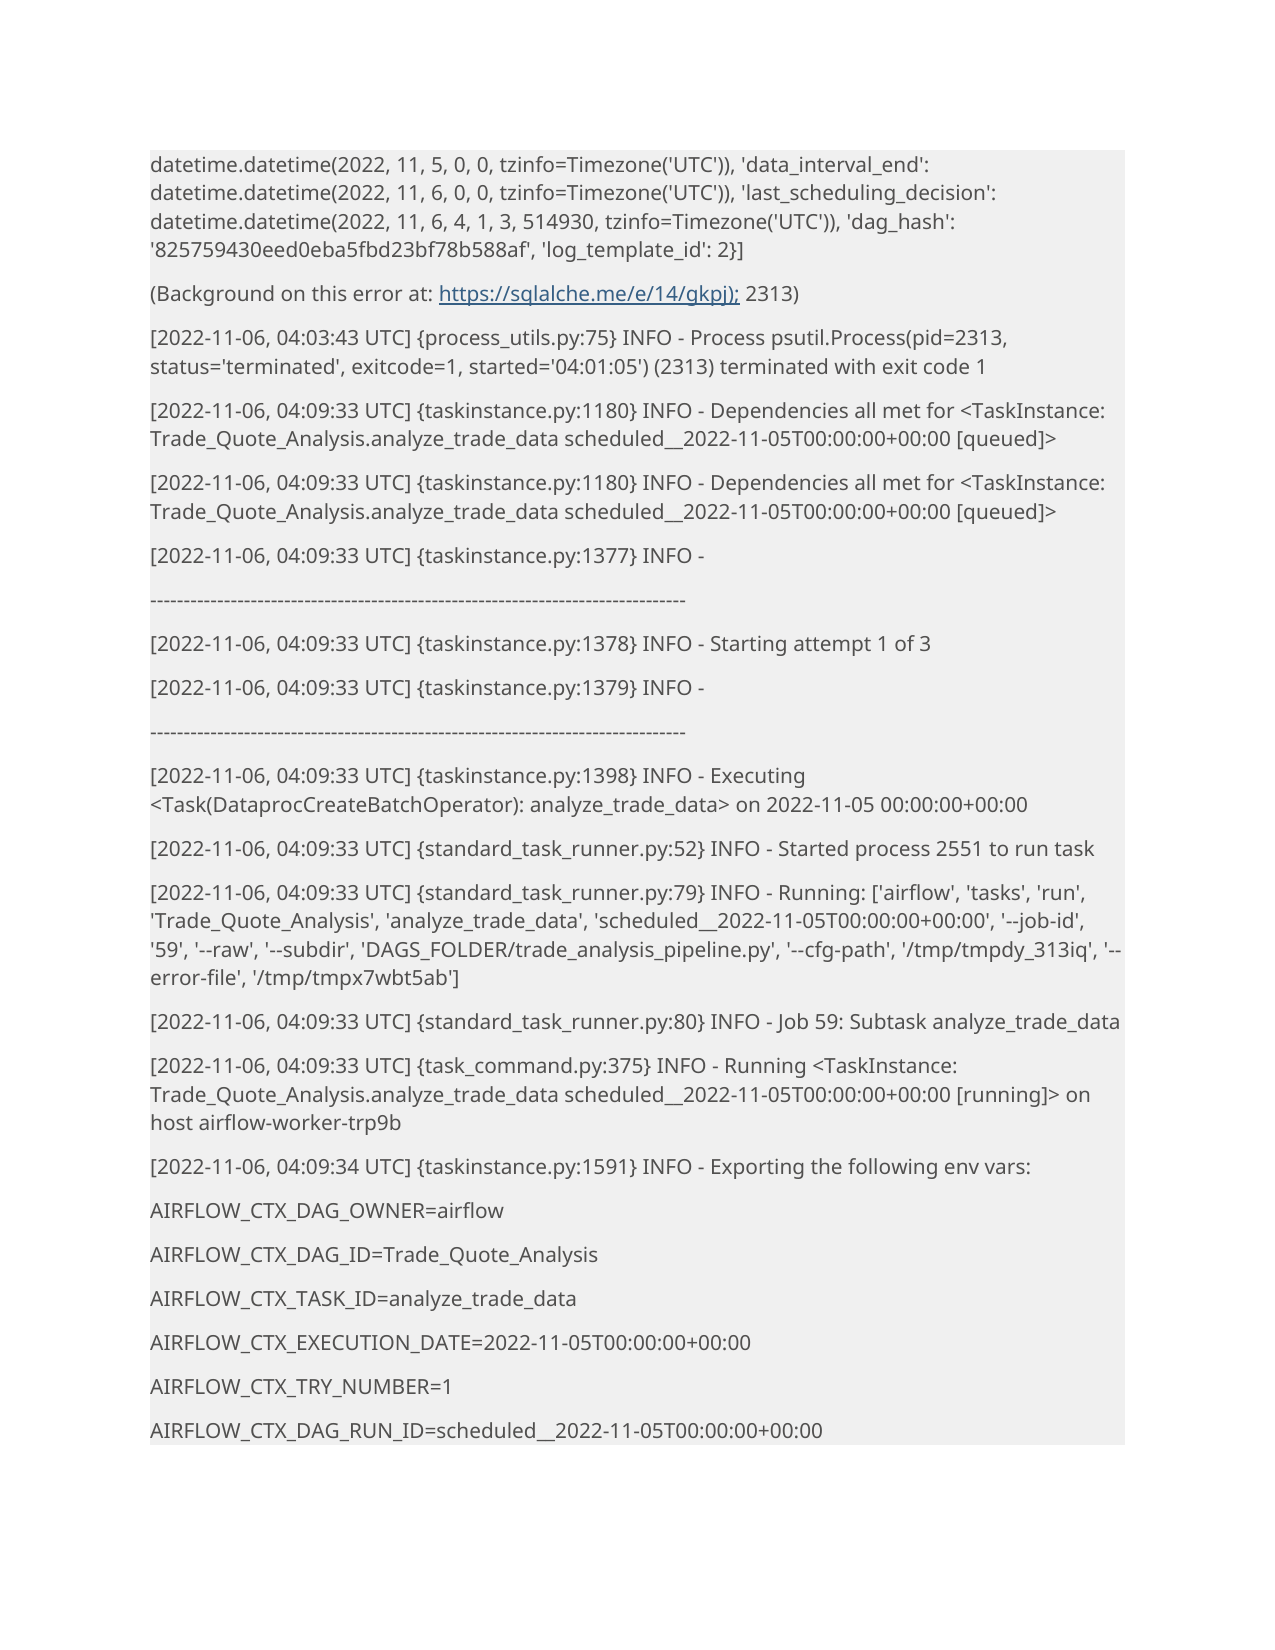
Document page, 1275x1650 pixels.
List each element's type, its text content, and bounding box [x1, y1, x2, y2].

text -------------------------------------------------------------------------------- [150, 717, 1125, 746]
text [2022-11-06, 04:09:33 UTC] {standard_task_runner.py:52} INFO - Started process 2551 to run task [150, 834, 1125, 862]
text AIRFLOW_CTX_TASK_ID=analyze_trade_data [150, 1284, 1125, 1313]
text [2022-11-06, 04:09:33 UTC] {taskinstance.py:1378} INFO - Starting attempt 1 of 3 [150, 629, 1125, 657]
text [2022-11-06, 04:09:34 UTC] {taskinstance.py:1591} INFO - Exporting the following env vars: [150, 1152, 1125, 1181]
text AIRFLOW_CTX_DAG_RUN_ID=scheduled__2022-11-05T00:00:00+00:00 [150, 1417, 1125, 1445]
text [2022-11-06, 04:09:33 UTC] {standard_task_runner.py:79} INFO - Running: ['airflow', 'tasks', 'run', 'Trade_Quote_Analysis', 'analyze_trade_data', 'scheduled__2022-11-05T00:00:00+00:00', '--job-id', '59', '--raw', '--subdir', 'DAGS_FOLDER/trade_analysis_pipeline.py', '--cfg-path', '/tmp/tmpdy_313iq', '--error-file', '/tmp/tmpx7wbt5ab'] [150, 878, 1125, 992]
text AIRFLOW_CTX_DAG_OWNER=airflow [150, 1196, 1125, 1225]
text [2022-11-06, 04:09:33 UTC] {taskinstance.py:1379} INFO - [150, 673, 1125, 702]
text [2022-11-06, 04:09:33 UTC] {taskinstance.py:1377} INFO - [150, 541, 1125, 569]
text [2022-11-06, 04:03:43 UTC] {process_utils.py:75} INFO - Process psutil.Process(pid=2313, status='terminated', exitcode=1, started='04:01:05') (2313) terminated with exit code 1 [150, 323, 1125, 380]
text [2022-11-06, 04:09:33 UTC] {standard_task_runner.py:80} INFO - Job 59: Subtask analyze_trade_data [150, 1007, 1125, 1036]
text [2022-11-06, 04:09:33 UTC] {taskinstance.py:1398} INFO - Executing <Task(DataprocCreateBatchOperator): analyze_trade_data> on 2022-11-05 00:00:00+00:00 [150, 761, 1125, 818]
text AIRFLOW_CTX_TRY_NUMBER=1 [150, 1372, 1125, 1401]
text [2022-11-06, 04:09:33 UTC] {taskinstance.py:1180} INFO - Dependencies all met for <TaskInstance: Trade_Quote_Analysis.analyze_trade_data scheduled__2022-11-05T00:00:00+00:00 [queued]> [150, 396, 1125, 453]
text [150, 150, 1125, 264]
text AIRFLOW_CTX_EXECUTION_DATE=2022-11-05T00:00:00+00:00 [150, 1328, 1125, 1357]
text [2022-11-06, 04:09:33 UTC] {task_command.py:375} INFO - Running <TaskInstance: Trade_Quote_Analysis.analyze_trade_data scheduled__2022-11-05T00:00:00+00:00 [running]> on host airflow-worker-trp9b [150, 1051, 1125, 1137]
text -------------------------------------------------------------------------------- [150, 585, 1125, 613]
text AIRFLOW_CTX_DAG_ID=Trade_Quote_Analysis [150, 1240, 1125, 1269]
text [2022-11-06, 04:09:33 UTC] {taskinstance.py:1180} INFO - Dependencies all met for <TaskInstance: Trade_Quote_Analysis.analyze_trade_data scheduled__2022-11-05T00:00:00+00:00 [queued]> [150, 468, 1125, 525]
text (Background on this error at: https://sqlalche.me/e/14/gkpj); 2313) [150, 279, 1125, 308]
